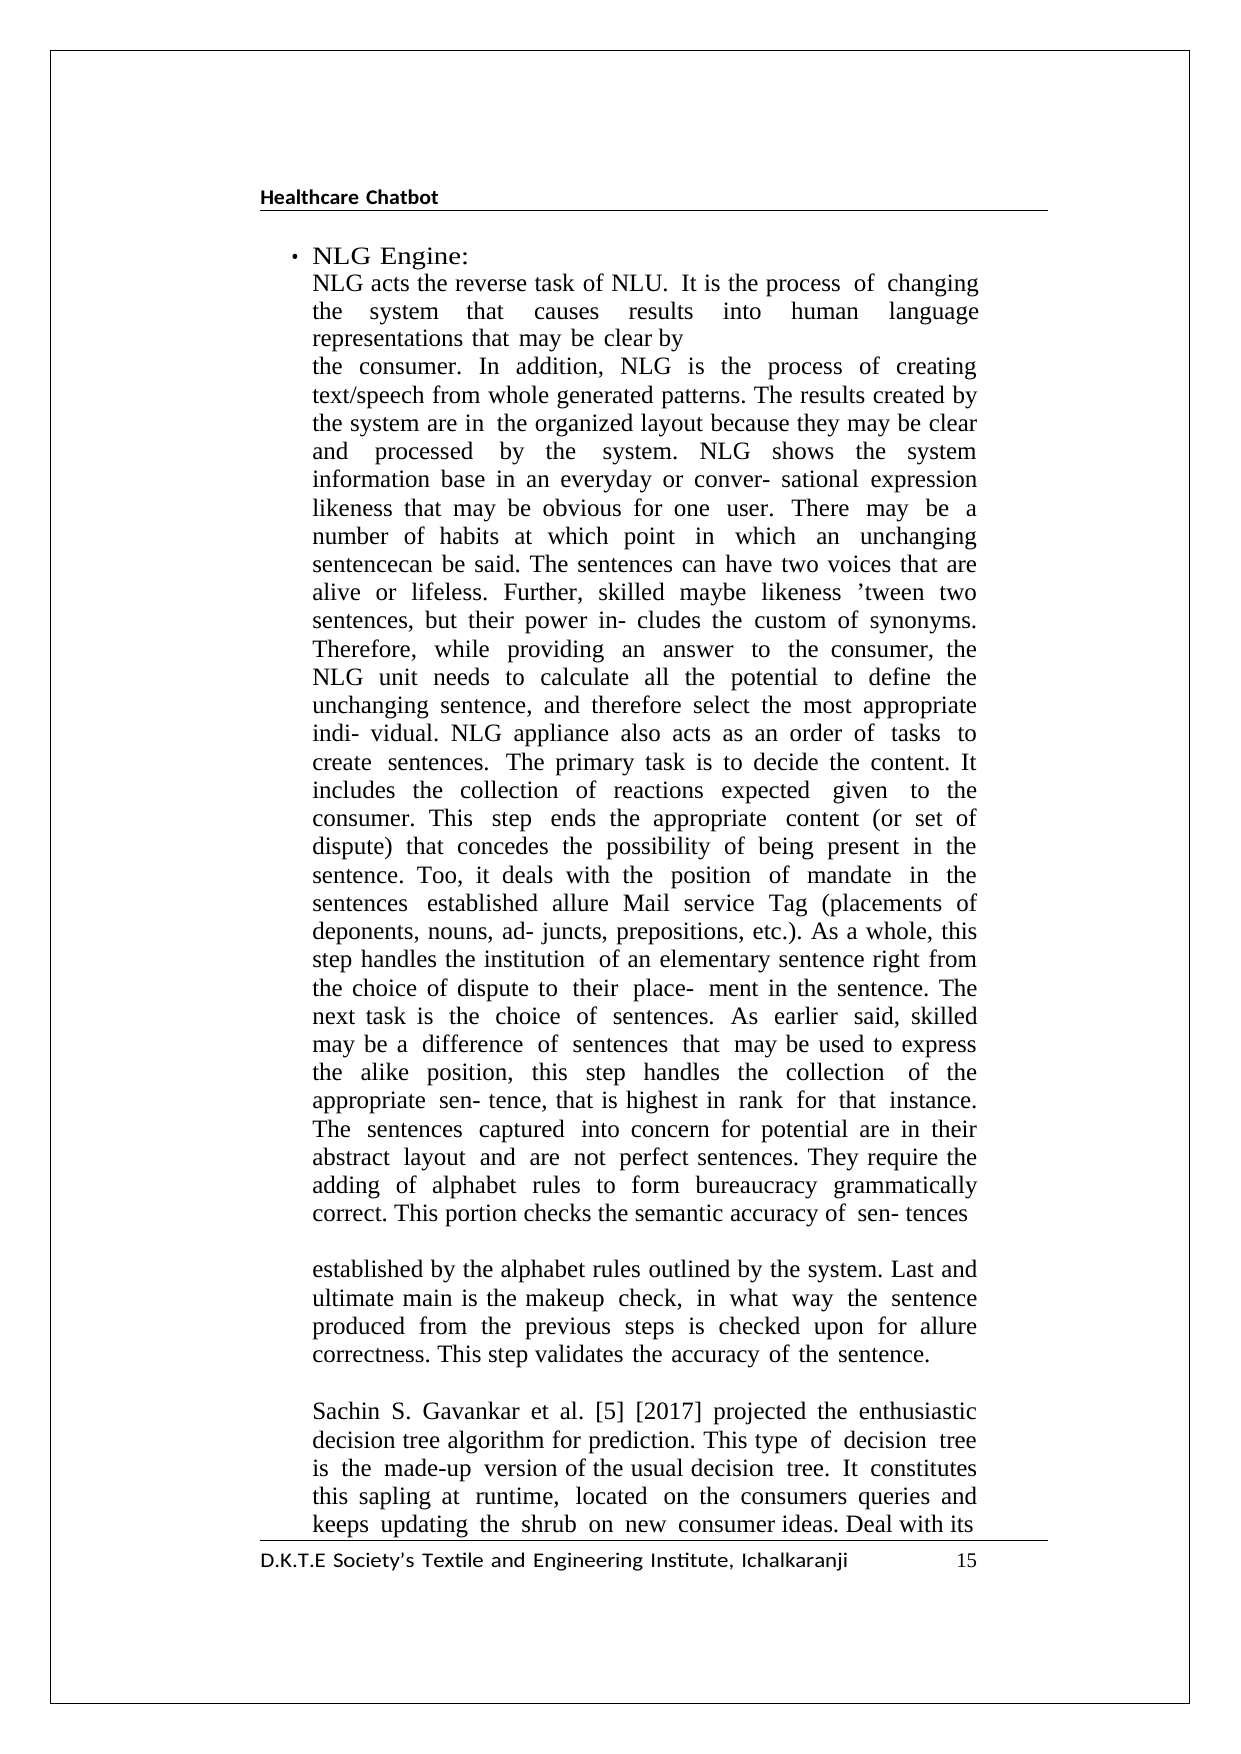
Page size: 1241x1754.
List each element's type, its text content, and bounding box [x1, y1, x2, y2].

text established by the alphabet rules outlined by the system. Last and ultimate main is the makeup check, in what way the sentence produced from the previous steps is checked upon for allure correctness. This step validates the accuracy of the sentence. [312, 1255, 977, 1368]
text the consumer. In addition, NLG is the process of creating text/speech from whole generated patterns. The results created by the system are in the organized layout because they may be clear and processed by the system. NLG shows the system information base in an everyday or conver- sational expression likeness that may be obvious for one user. There may be a number of habits at which point in which an unchanging sentencecan be said. The sentences can have two voices that are alive or lifeless. Further, skilled maybe likeness ’tween two sentences, but their power in- cludes the custom of synonyms. Therefore, while providing an answer to the consumer, the NLG unit needs to calculate all the potential to define the unchanging sentence, and therefore select the most appropriate indi- vidual. NLG appliance also acts as an order of tasks to create sentences. The primary task is to decide the content. It includes the collection of reactions expected given to the consumer. This step ends the appropriate content (or set of dispute) that concedes the possibility of being present in the sentence. Too, it deals with the position of mandate in the sentences established allure Mail service Tag (placements of deponents, nouns, ad- juncts, prepositions, etc.). As a whole, this step handles the institution of an elementary sentence right from the choice of dispute to their place- ment in the sentence. The next task is the choice of sentences. As earlier said, skilled may be a difference of sentences that may be used to express the alike position, this step handles the collection of the appropriate sen- tence, that is highest in rank for that instance. The sentences captured into concern for potential are in their abstract layout and are not perfect sentences. They require the adding of alphabet rules to form bureaucracy grammatically correct. This portion checks the semantic accuracy of sen- tences [312, 352, 977, 1227]
list NLG Engine: [291, 240, 1186, 270]
text Sachin S. Gavankar et al. [5] [2017] projected the enthusiastic decision tree algorithm for prediction. This type of decision tree is the made-up version of the usual decision tree. It constitutes this sapling at runtime, located on the consumers queries and keeps updating the shrub on new consumer ideas. Deal with its [312, 1397, 977, 1538]
text NLG acts the reverse task of NLU. It is the process of changing the system that causes results into human language representations that may be clear by [312, 270, 979, 352]
